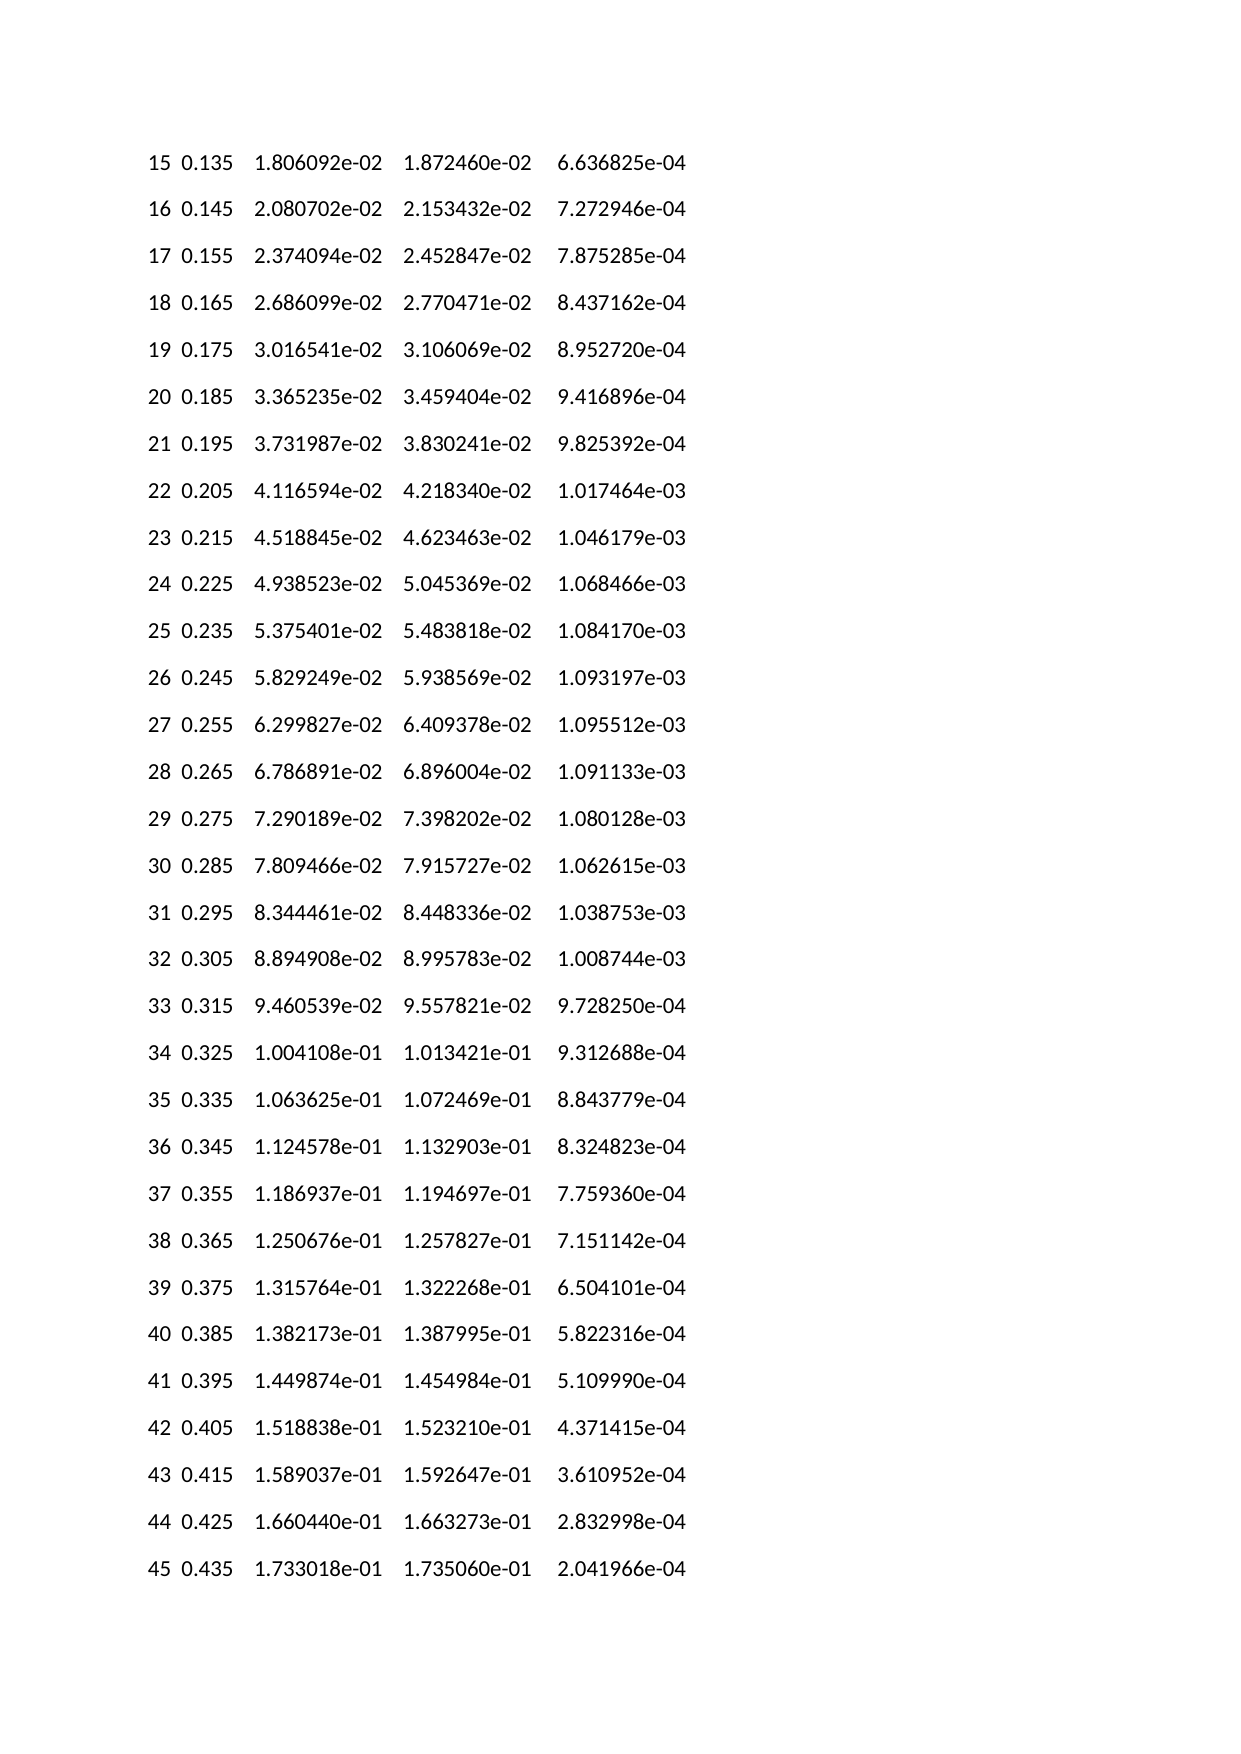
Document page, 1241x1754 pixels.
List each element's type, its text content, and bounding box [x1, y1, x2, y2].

text 33 0.315 9.460539e-02 9.557821e-02 9.728250e-04 [148, 991, 1093, 1019]
text 19 0.175 3.016541e-02 3.106069e-02 8.952720e-04 [148, 335, 1093, 363]
text 15 0.135 1.806092e-02 1.872460e-02 6.636825e-04 [148, 148, 1093, 176]
text 38 0.365 1.250676e-01 1.257827e-01 7.151142e-04 [148, 1226, 1093, 1254]
text 31 0.295 8.344461e-02 8.448336e-02 1.038753e-03 [148, 898, 1093, 926]
text 42 0.405 1.518838e-01 1.523210e-01 4.371415e-04 [148, 1413, 1093, 1441]
text 24 0.225 4.938523e-02 5.045369e-02 1.068466e-03 [148, 569, 1093, 597]
text 21 0.195 3.731987e-02 3.830241e-02 9.825392e-04 [148, 429, 1093, 457]
text 40 0.385 1.382173e-01 1.387995e-01 5.822316e-04 [148, 1319, 1093, 1347]
text 16 0.145 2.080702e-02 2.153432e-02 7.272946e-04 [148, 194, 1093, 222]
text 17 0.155 2.374094e-02 2.452847e-02 7.875285e-04 [148, 241, 1093, 269]
text 27 0.255 6.299827e-02 6.409378e-02 1.095512e-03 [148, 710, 1093, 738]
text 35 0.335 1.063625e-01 1.072469e-01 8.843779e-04 [148, 1085, 1093, 1113]
text 44 0.425 1.660440e-01 1.663273e-01 2.832998e-04 [148, 1507, 1093, 1535]
text 39 0.375 1.315764e-01 1.322268e-01 6.504101e-04 [148, 1273, 1093, 1301]
text 22 0.205 4.116594e-02 4.218340e-02 1.017464e-03 [148, 476, 1093, 504]
text 37 0.355 1.186937e-01 1.194697e-01 7.759360e-04 [148, 1179, 1093, 1207]
text 43 0.415 1.589037e-01 1.592647e-01 3.610952e-04 [148, 1460, 1093, 1488]
text 29 0.275 7.290189e-02 7.398202e-02 1.080128e-03 [148, 804, 1093, 832]
text 18 0.165 2.686099e-02 2.770471e-02 8.437162e-04 [148, 288, 1093, 316]
text 20 0.185 3.365235e-02 3.459404e-02 9.416896e-04 [148, 382, 1093, 410]
text 36 0.345 1.124578e-01 1.132903e-01 8.324823e-04 [148, 1132, 1093, 1160]
text 28 0.265 6.786891e-02 6.896004e-02 1.091133e-03 [148, 757, 1093, 785]
text 30 0.285 7.809466e-02 7.915727e-02 1.062615e-03 [148, 851, 1093, 879]
text 34 0.325 1.004108e-01 1.013421e-01 9.312688e-04 [148, 1038, 1093, 1066]
text 23 0.215 4.518845e-02 4.623463e-02 1.046179e-03 [148, 523, 1093, 551]
text 45 0.435 1.733018e-01 1.735060e-01 2.041966e-04 [148, 1554, 1093, 1582]
text 41 0.395 1.449874e-01 1.454984e-01 5.109990e-04 [148, 1366, 1093, 1394]
text 32 0.305 8.894908e-02 8.995783e-02 1.008744e-03 [148, 944, 1093, 972]
text 26 0.245 5.829249e-02 5.938569e-02 1.093197e-03 [148, 663, 1093, 691]
text 25 0.235 5.375401e-02 5.483818e-02 1.084170e-03 [148, 616, 1093, 644]
